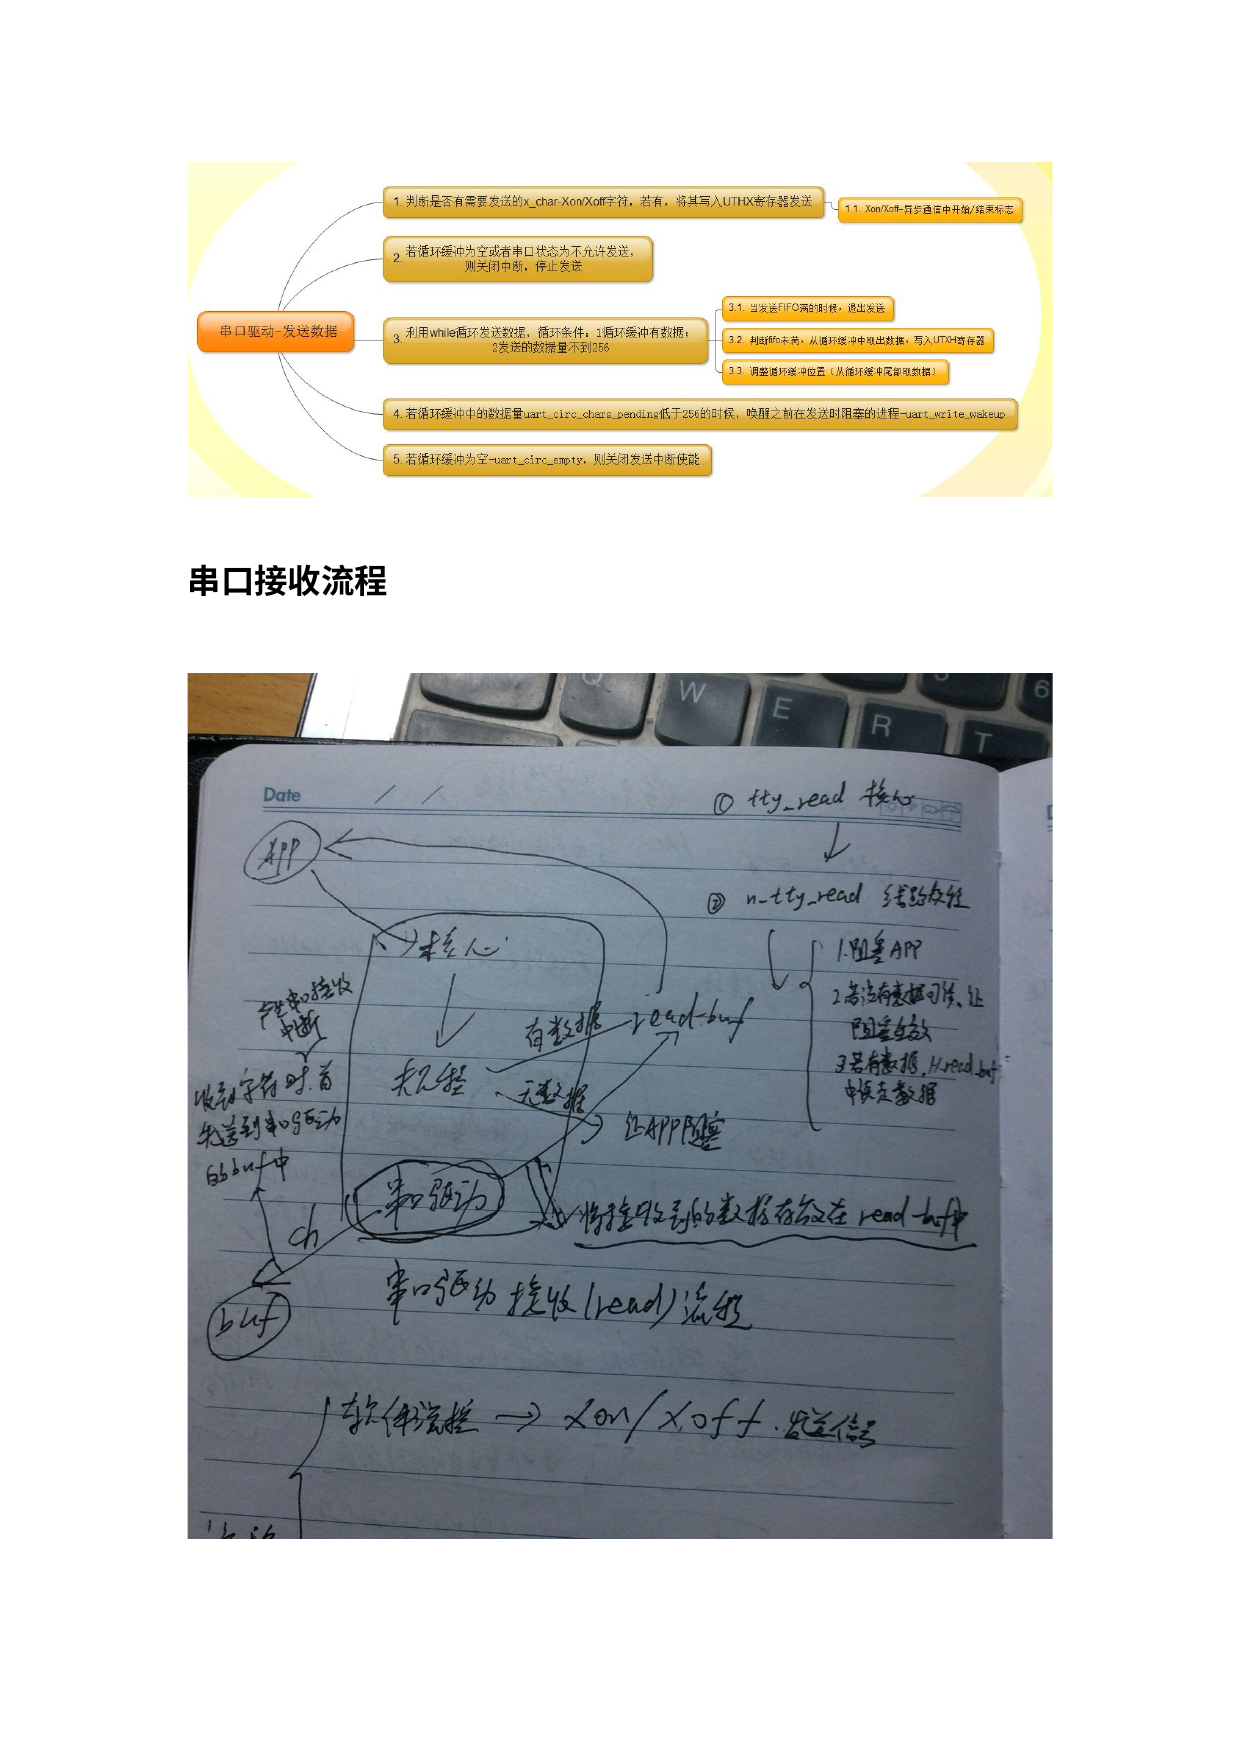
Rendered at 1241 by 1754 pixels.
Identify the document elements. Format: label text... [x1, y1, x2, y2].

picture [187, 162, 1053, 497]
subtitle 串口接收流程 [187, 547, 1053, 612]
picture [187, 673, 1053, 1539]
